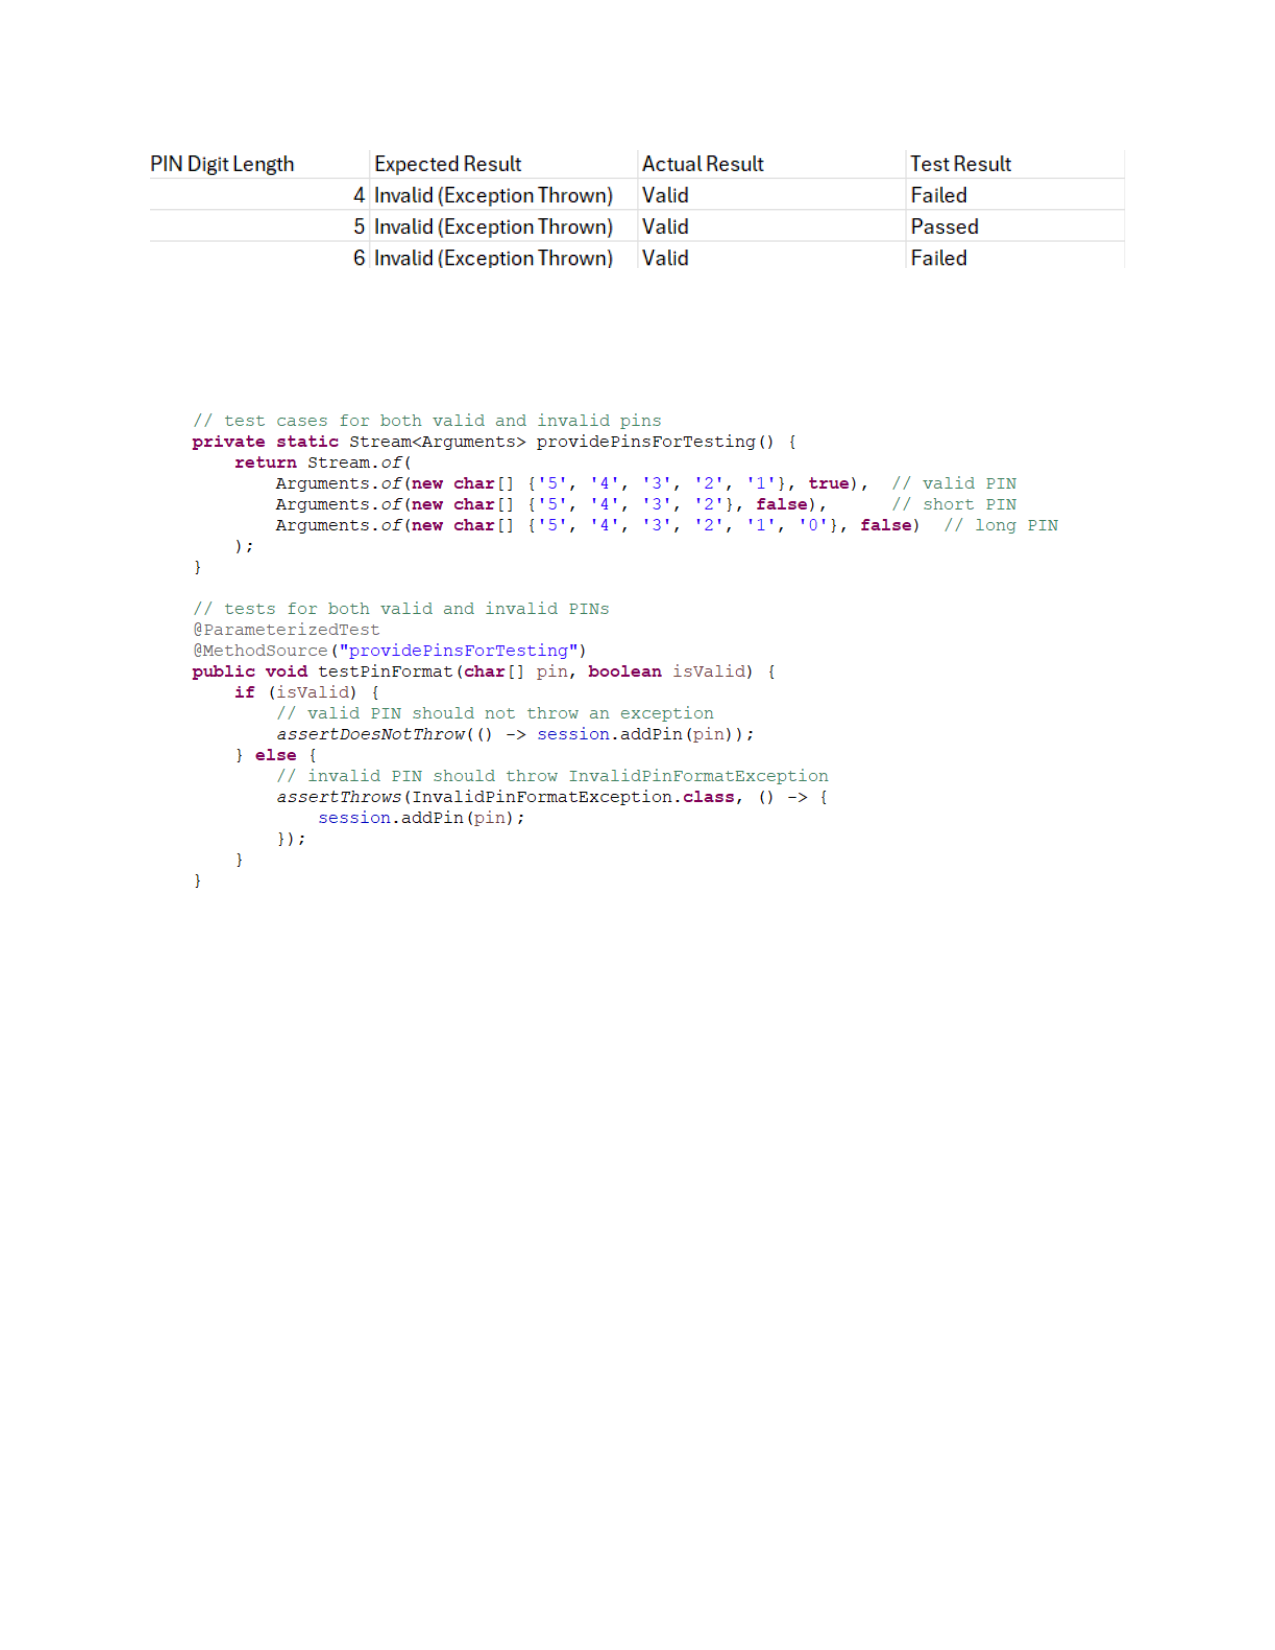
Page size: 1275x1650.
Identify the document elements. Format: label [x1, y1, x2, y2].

picture [150, 150, 1125, 268]
picture [150, 404, 1125, 892]
